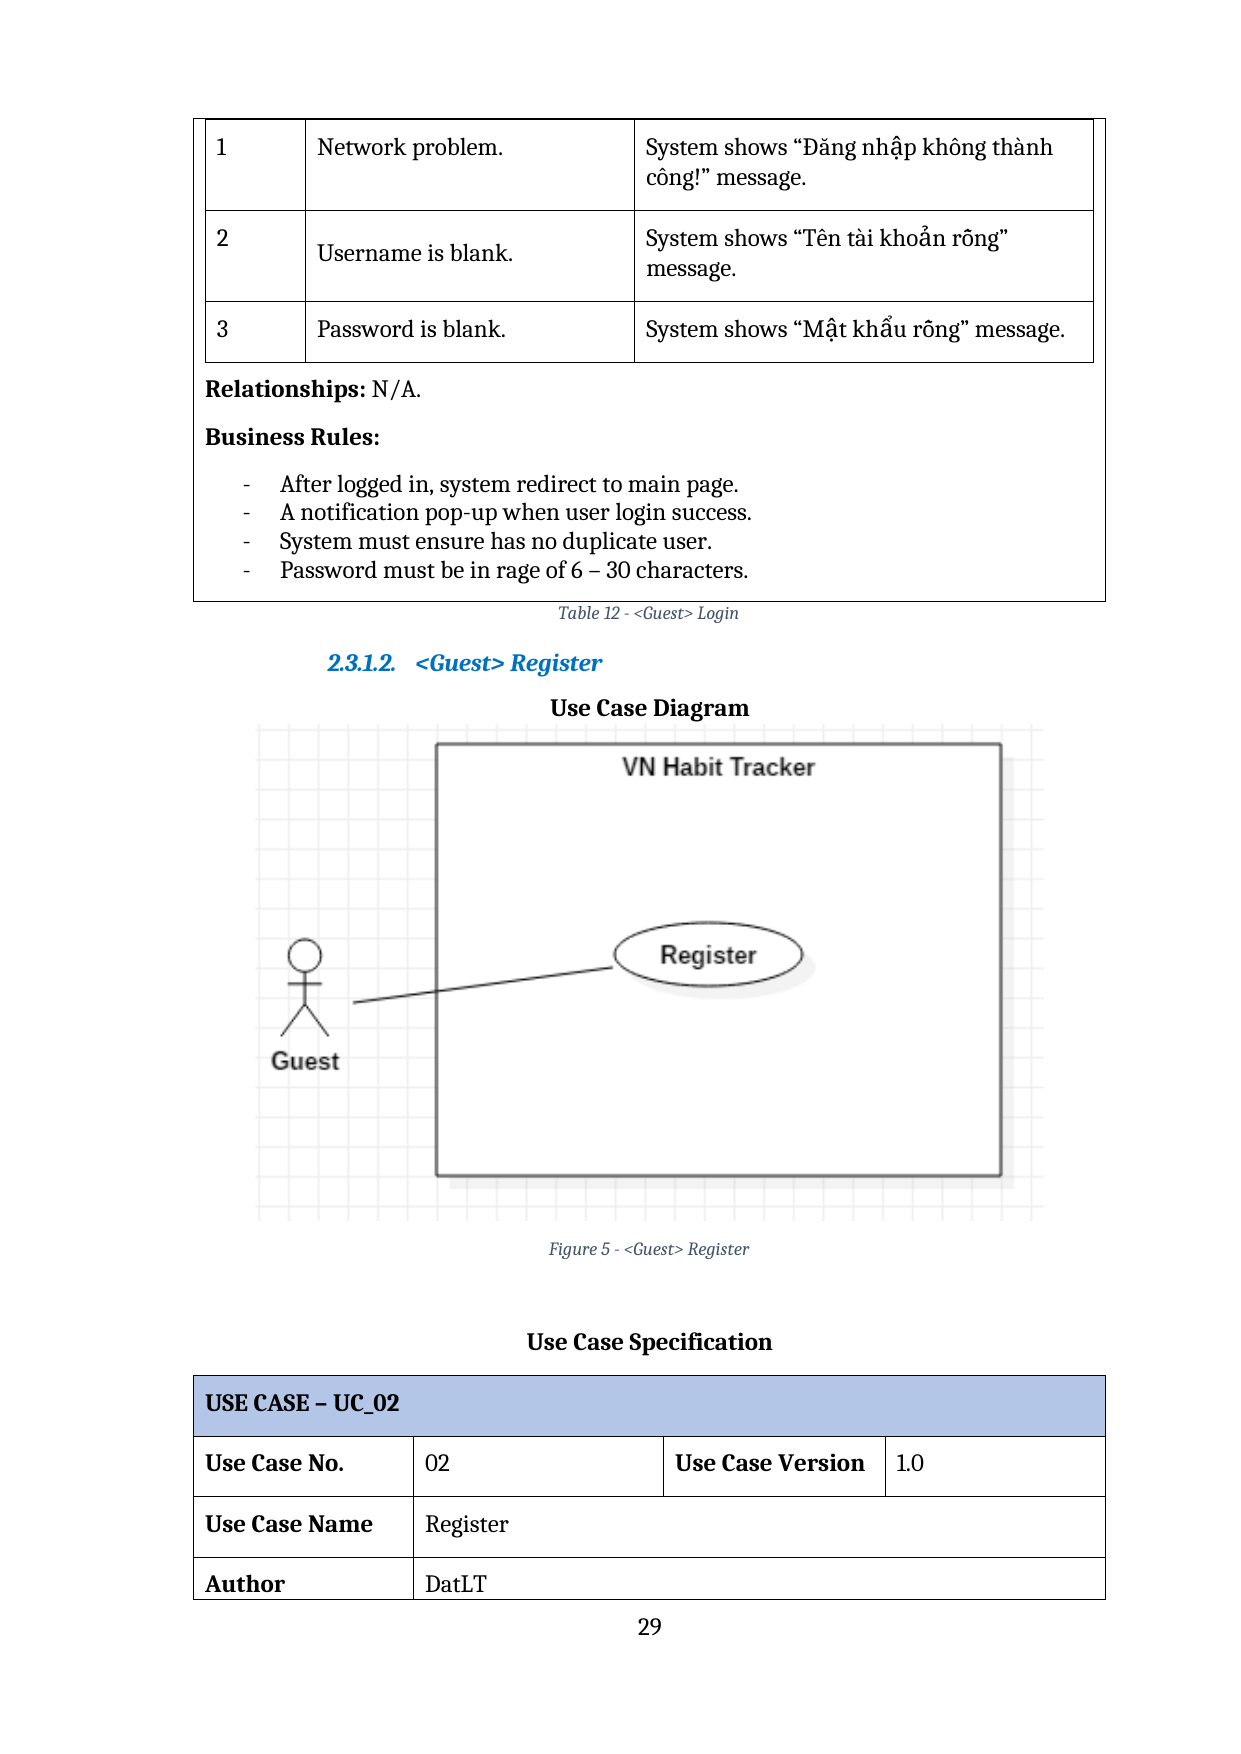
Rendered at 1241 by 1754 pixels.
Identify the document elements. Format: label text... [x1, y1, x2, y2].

table_header USE CASE – UC_02 [194, 1376, 1105, 1436]
table_cell 1.0 [886, 1437, 1105, 1496]
subtitle <Guest> Register [327, 649, 1122, 678]
table_cell Author [194, 1558, 413, 1599]
table_cell Use Case No. [194, 1437, 413, 1496]
table_cell DatLT [414, 1558, 1105, 1599]
text Table 12 - <Guest> Login [177, 602, 1122, 624]
table_cell Register [414, 1497, 1105, 1557]
list Use Case Specification [177, 1328, 1122, 1357]
picture [255, 724, 1044, 1221]
table_cell Use Case Version [664, 1437, 885, 1496]
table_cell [194, 119, 1105, 601]
list Use Case Diagram [177, 694, 1122, 723]
text Figure 5 - <Guest> Register [177, 1238, 1122, 1260]
table_cell Use Case Name [194, 1497, 413, 1557]
table_cell 02 [414, 1437, 663, 1496]
